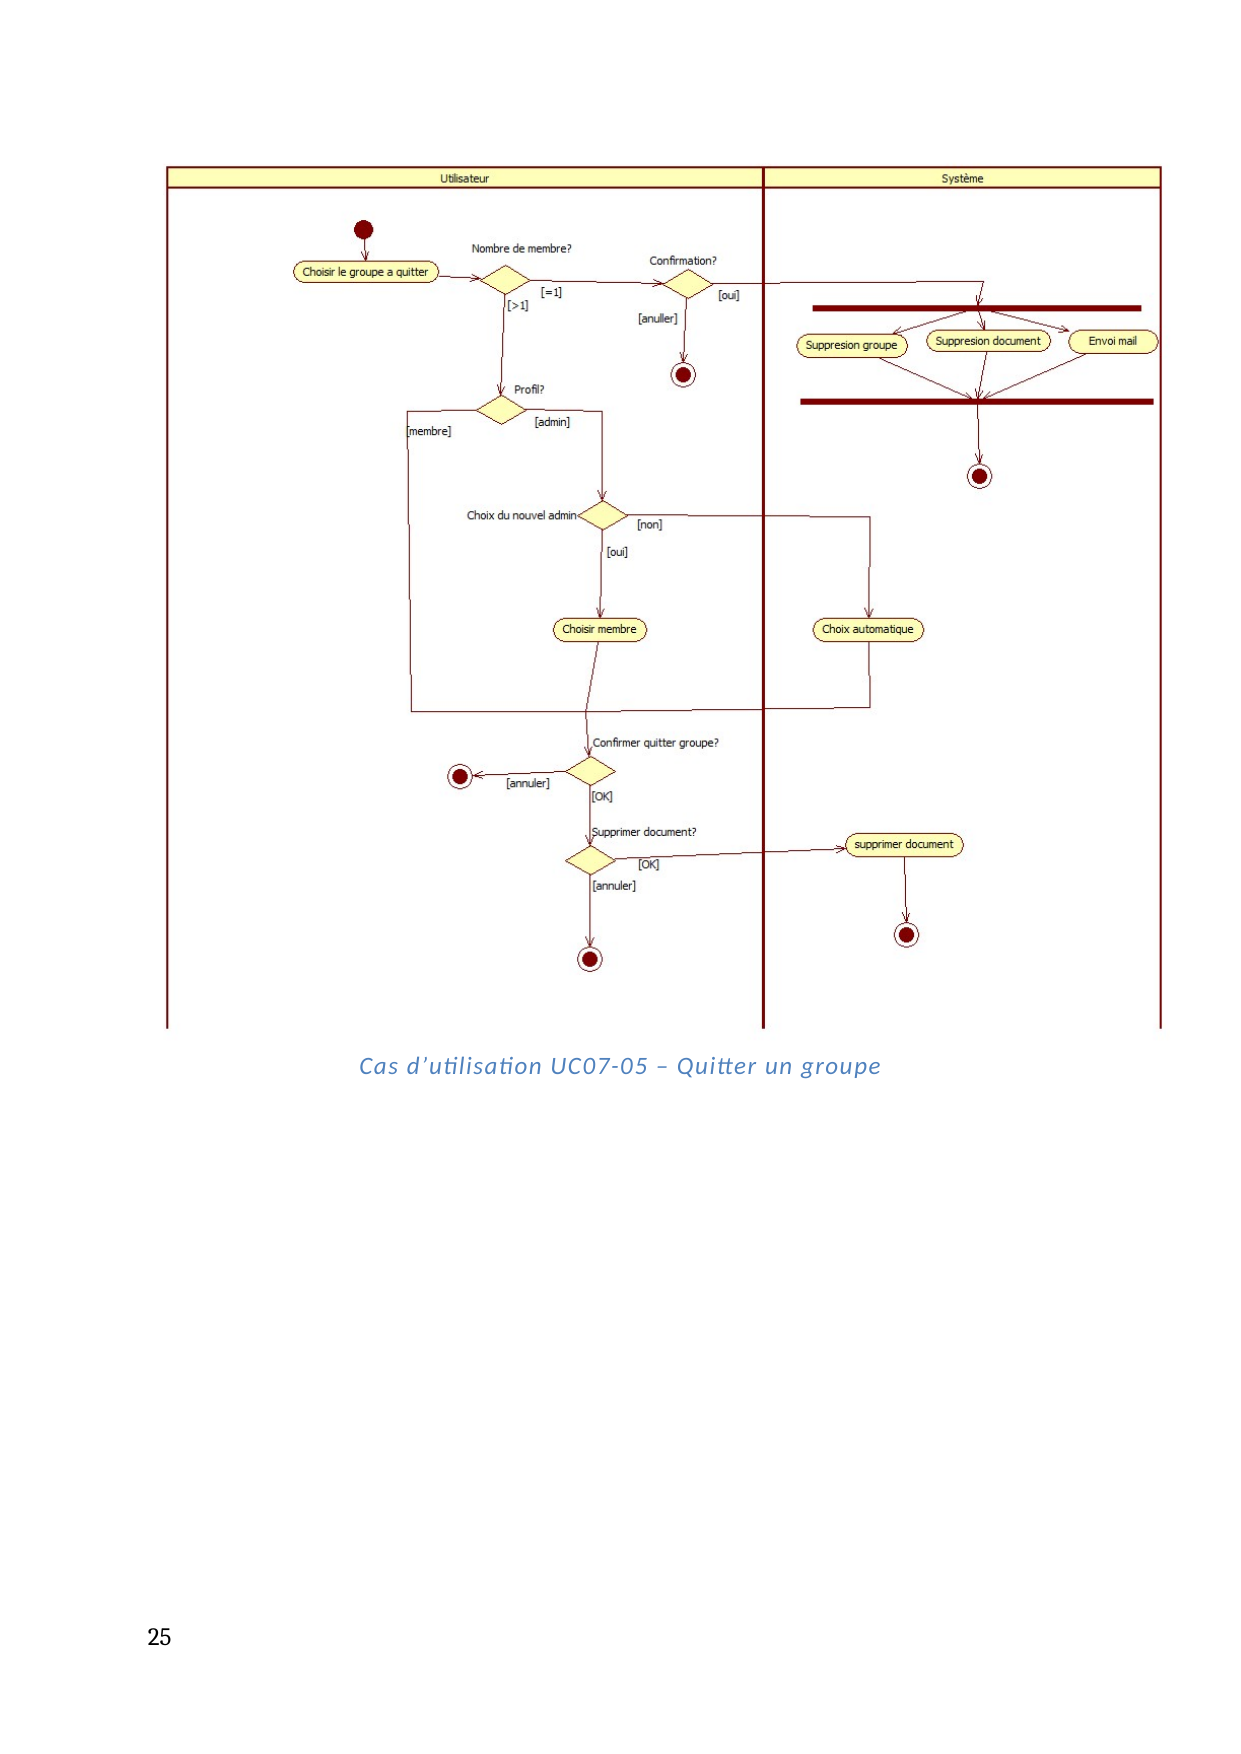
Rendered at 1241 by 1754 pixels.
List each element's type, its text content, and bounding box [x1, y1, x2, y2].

subtitle Cas d’utilisation UC07-05 – Quitter un groupe [148, 1050, 1093, 1080]
picture [147, 147, 1182, 1048]
